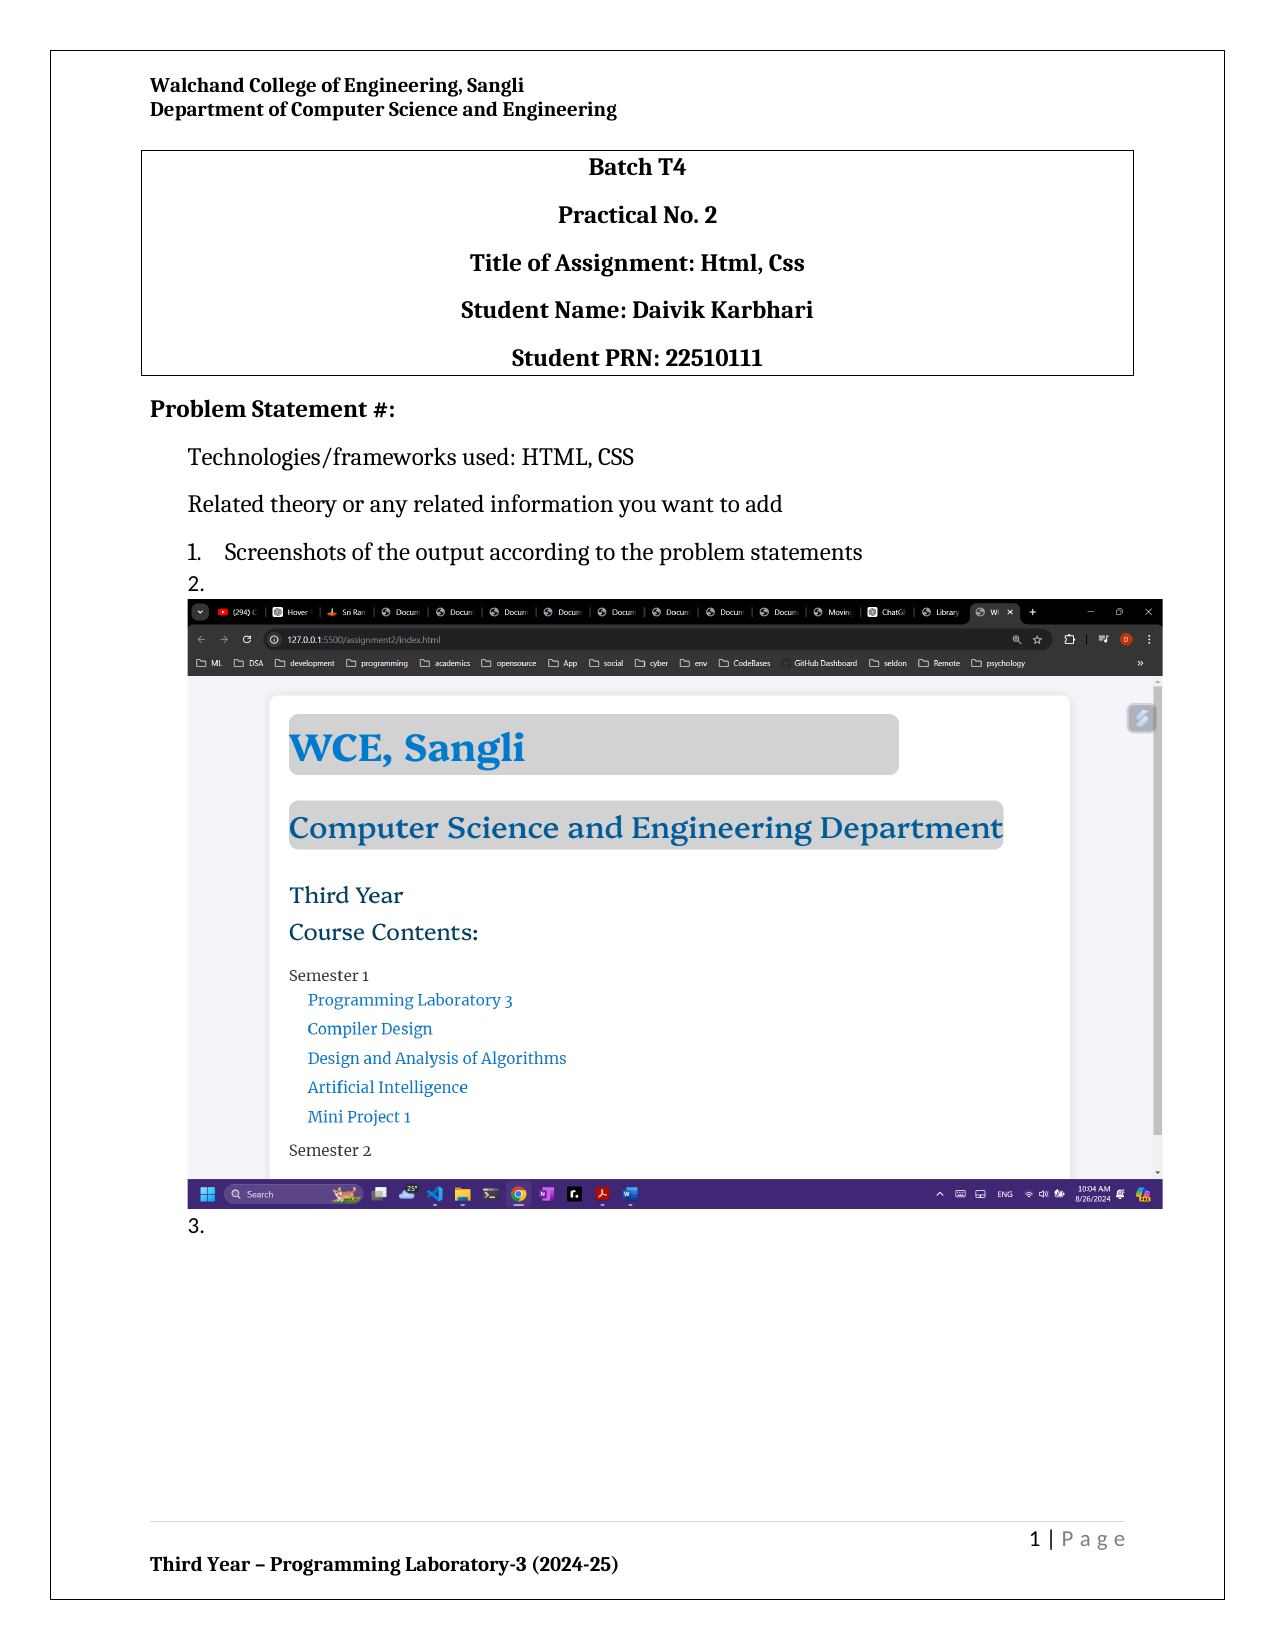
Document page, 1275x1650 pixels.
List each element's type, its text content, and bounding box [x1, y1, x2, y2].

text Batch T4 [142, 151, 1133, 182]
text Student PRN: 22510111 [142, 341, 1133, 375]
text Practical No. 2 [142, 198, 1133, 229]
list Screenshots of the output according to the problem statements [187, 538, 1125, 567]
text Problem Statement #: [150, 395, 1125, 423]
picture [187, 599, 1163, 1209]
text Technologies/frameworks used: HTML, CSS [187, 442, 1125, 471]
text Related theory or any related information you want to add [187, 490, 1125, 519]
text Title of Assignment: Html, Css [142, 245, 1133, 277]
text Student Name: Daivik Karbhari [142, 293, 1133, 325]
